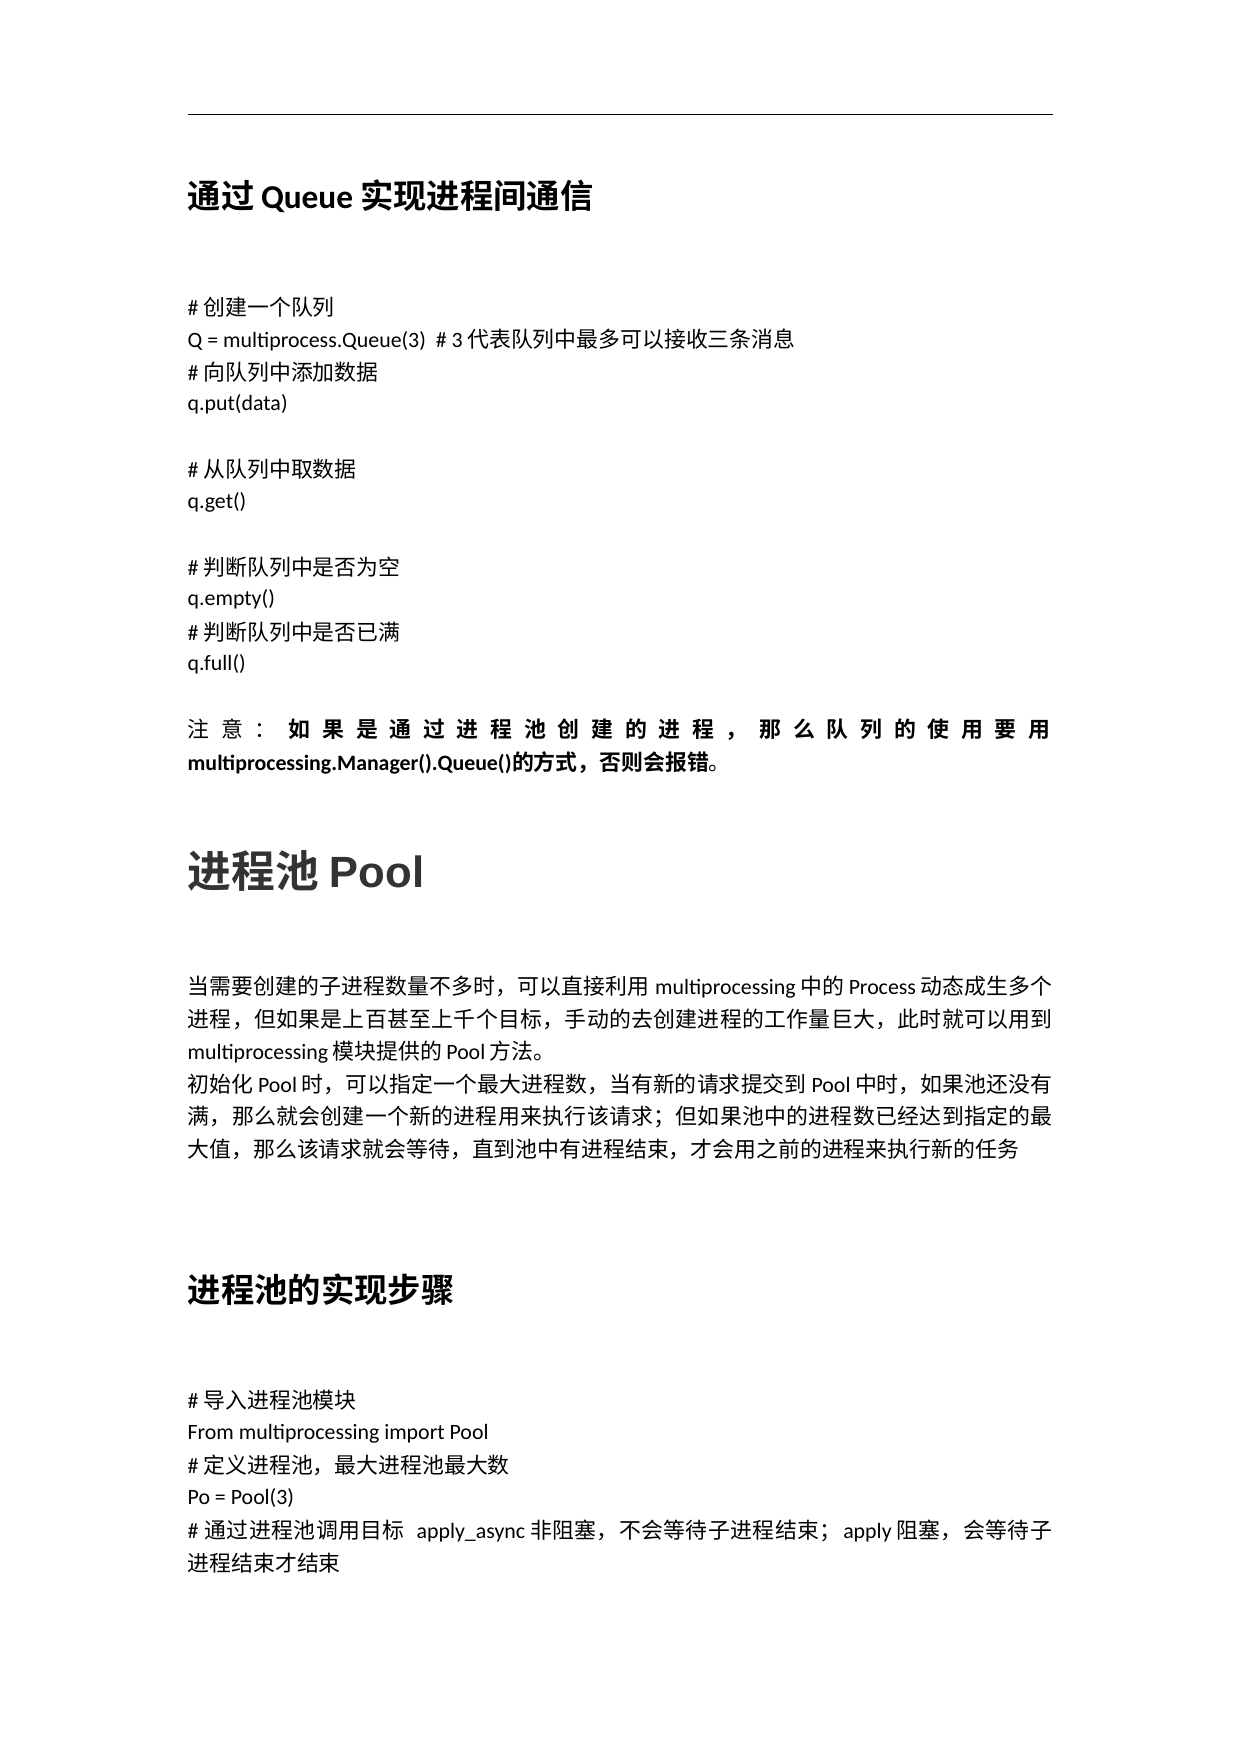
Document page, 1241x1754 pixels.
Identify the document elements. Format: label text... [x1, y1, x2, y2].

subtitle 通过Queue实现进程间通信 [187, 162, 1053, 227]
text # 从队列中取数据 [187, 452, 1053, 484]
text q.get() [187, 484, 1053, 517]
text # 判断队列中是否已满 [187, 614, 1053, 647]
subtitle 进程池Pool [187, 836, 1053, 901]
text From multiprocessing import Pool [187, 1415, 1053, 1448]
text 当需要创建的子进程数量不多时，可以直接利用multiprocessing中的Process动态成生多个进程，但如果是上百甚至上千个目标，手动的去创建进程的工作量巨大，此时就可以用到multiprocessing模块提供的Pool方法。 [187, 969, 1053, 1066]
text # 定义进程池，最大进程池最大数 [187, 1448, 1053, 1480]
text # 导入进程池模块 [187, 1383, 1053, 1415]
text 初始化Pool时，可以指定一个最大进程数，当有新的请求提交到Pool中时，如果池还没有满，那么就会创建一个新的进程用来执行该请求；但如果池中的进程数已经达到指定的最大值，那么该请求就会等待，直到池中有进程结束，才会用之前的进程来执行新的任务 [187, 1066, 1053, 1164]
text # 判断队列中是否为空 [187, 549, 1053, 582]
text q.put(data) [187, 387, 1053, 419]
subtitle 进程池的实现步骤 [187, 1256, 1053, 1321]
text Q = multiprocess.Queue(3) # 3代表队列中最多可以接收三条消息 [187, 322, 1053, 354]
text # 向队列中添加数据 [187, 354, 1053, 387]
text # 通过进程池调用目标 apply_async非阻塞，不会等待子进程结束；apply阻塞，会等待子进程结束才结束 [187, 1513, 1053, 1578]
text Po = Pool(3) [187, 1480, 1053, 1513]
text q.empty() [187, 582, 1053, 614]
text 注意：如果是通过进程池创建的进程，那么队列的使用要用multiprocessing.Manager().Queue()的方式，否则会报错。 [187, 712, 1053, 777]
text q.full() [187, 647, 1053, 679]
text # 创建一个队列 [187, 289, 1053, 322]
